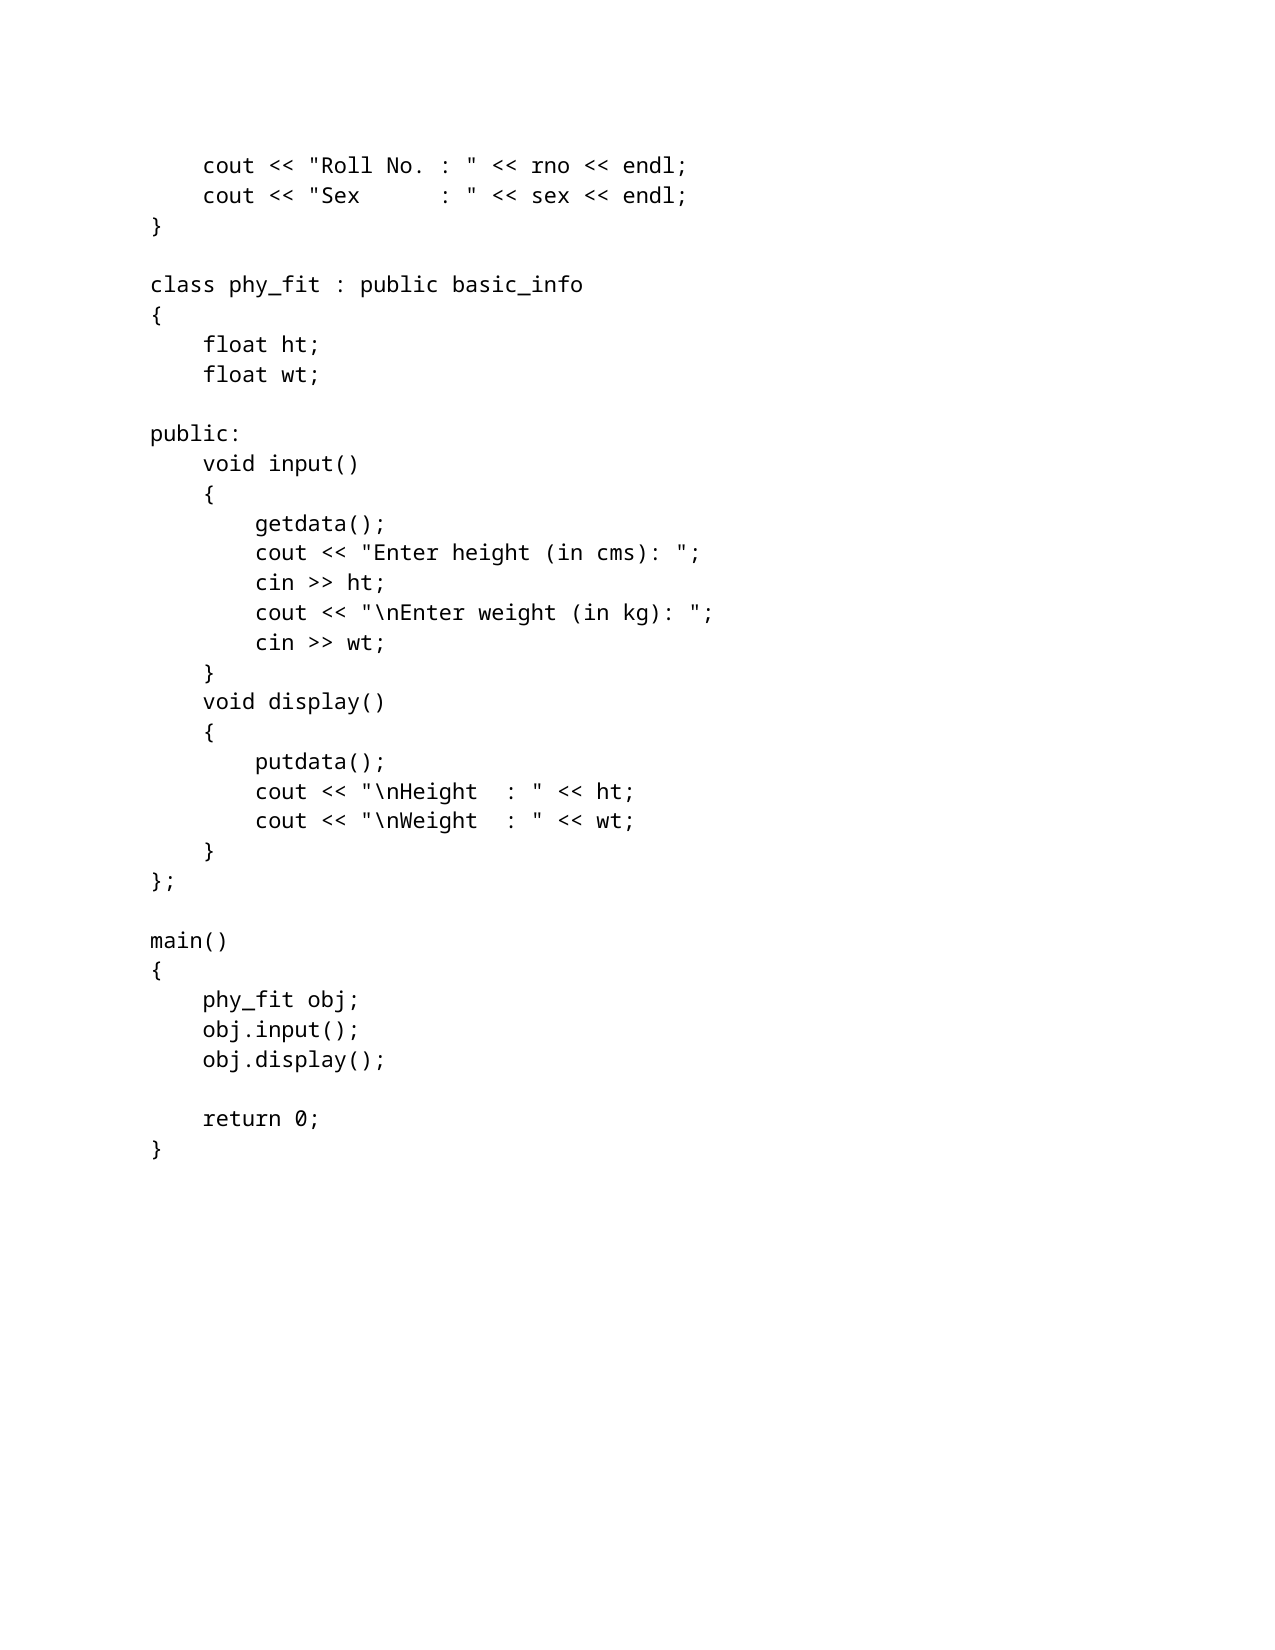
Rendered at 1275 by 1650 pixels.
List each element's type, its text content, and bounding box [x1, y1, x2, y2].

text putdata(); [150, 746, 1125, 776]
text } [150, 656, 1125, 686]
text return 0; [150, 1103, 1125, 1133]
text cout << "\nEnter weight (in kg): "; [150, 597, 1125, 627]
text void display() [150, 686, 1125, 716]
text cout << "\nWeight : " << wt; [150, 805, 1125, 835]
text { [150, 478, 1125, 507]
text } [150, 209, 1125, 239]
text public: [150, 418, 1125, 448]
text float wt; [150, 358, 1125, 388]
text cout << "Sex : " << sex << endl; [150, 180, 1125, 209]
text float ht; [150, 329, 1125, 358]
text class phy_fit : public basic_info [150, 269, 1125, 299]
text cout << "\nHeight : " << ht; [150, 776, 1125, 805]
text cout << "Roll No. : " << rno << endl; [150, 150, 1125, 180]
text { [150, 299, 1125, 329]
text obj.display(); [150, 1044, 1125, 1073]
text obj.input(); [150, 1014, 1125, 1044]
text }; [150, 865, 1125, 895]
text void input() [150, 448, 1125, 478]
text main() [150, 924, 1125, 954]
text cout << "Enter height (in cms): "; [150, 537, 1125, 567]
text { [150, 954, 1125, 984]
text phy_fit obj; [150, 984, 1125, 1014]
text cin >> ht; [150, 567, 1125, 597]
text getdata(); [150, 507, 1125, 537]
text cin >> wt; [150, 627, 1125, 656]
text { [150, 716, 1125, 746]
text } [150, 1133, 1125, 1163]
text } [150, 835, 1125, 865]
